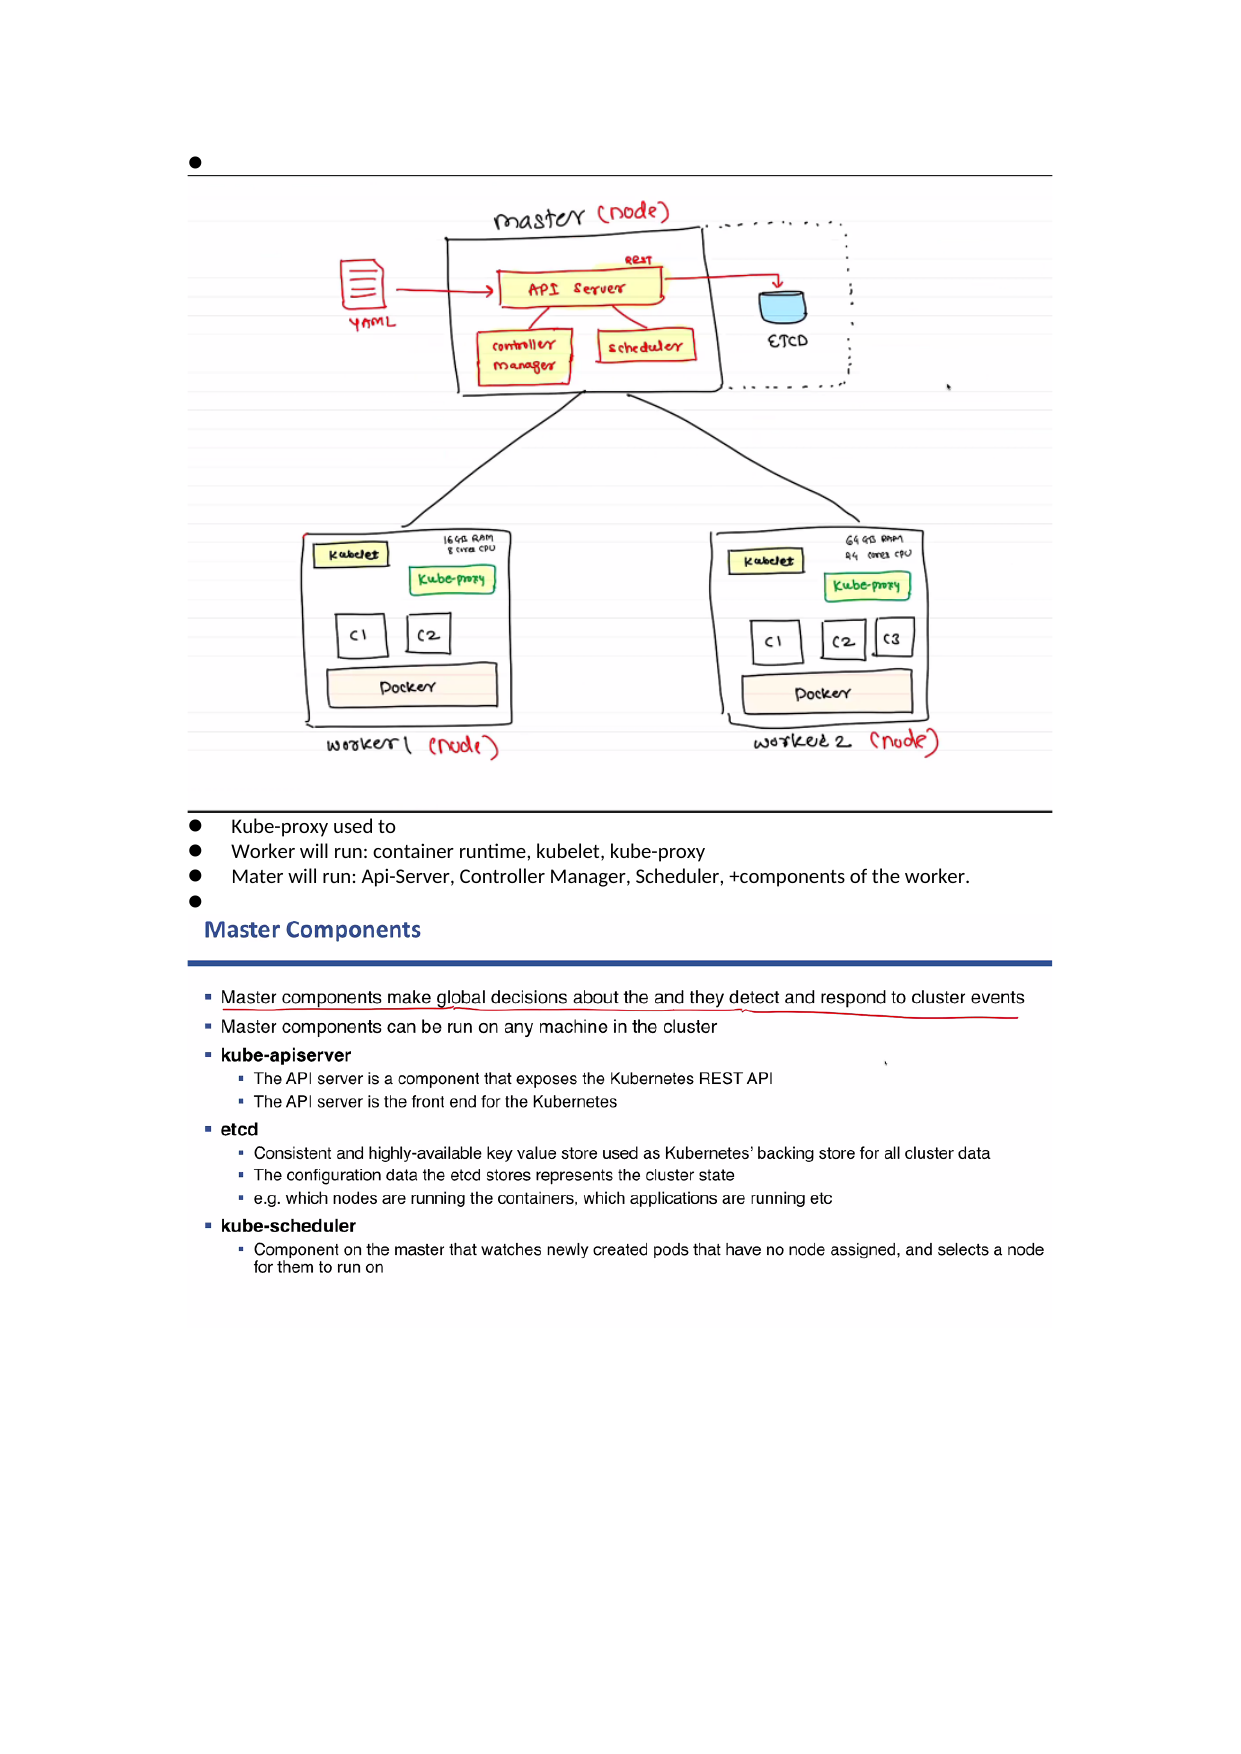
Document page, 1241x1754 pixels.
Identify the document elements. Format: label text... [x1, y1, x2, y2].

list Kube-proxy used to [187, 813, 1053, 838]
picture [187, 914, 1053, 1328]
list Mater will run: Api-Server, Controller Manager, Scheduler, +components of the worker. [187, 864, 1053, 889]
list Worker will run: container runtime, kubelet, kube-proxy [187, 838, 1053, 864]
picture [187, 175, 1053, 813]
